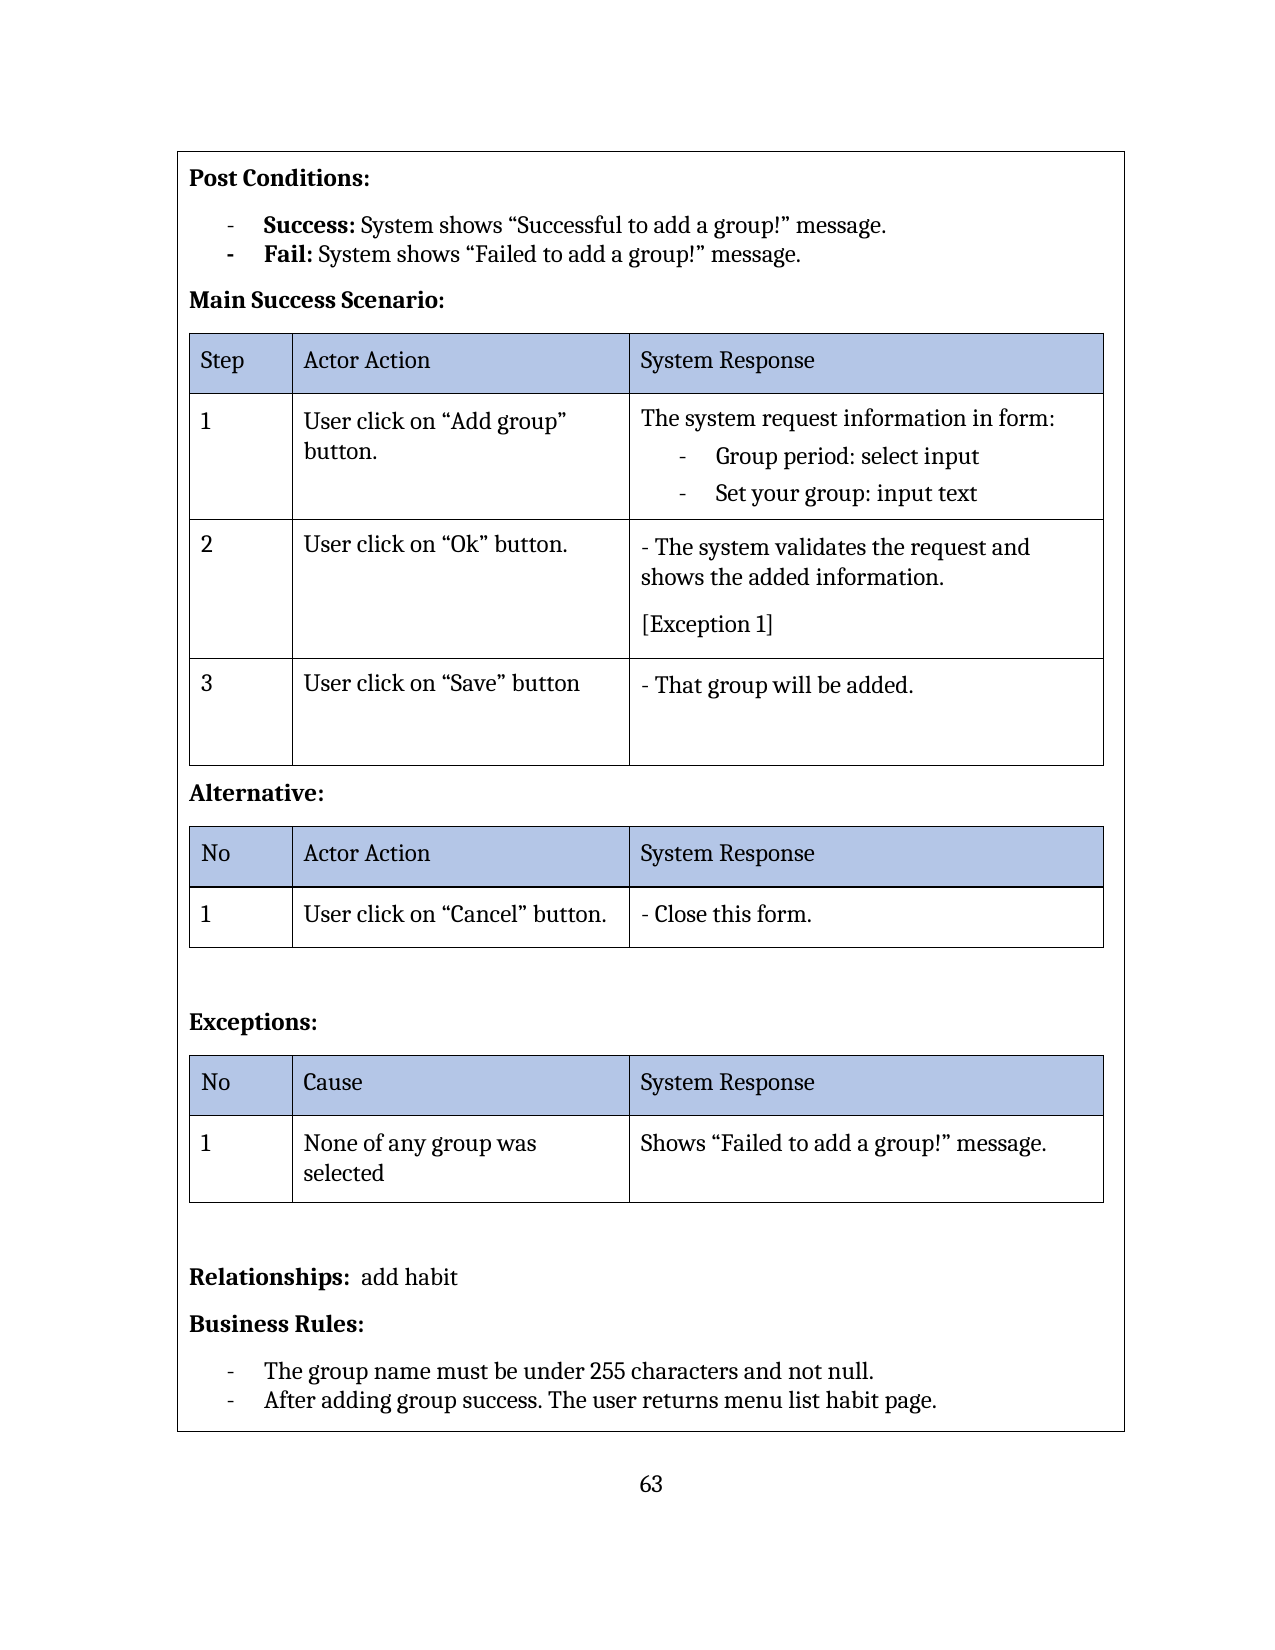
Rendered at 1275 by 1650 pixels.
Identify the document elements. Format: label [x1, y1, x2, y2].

table_cell [178, 152, 1124, 1431]
